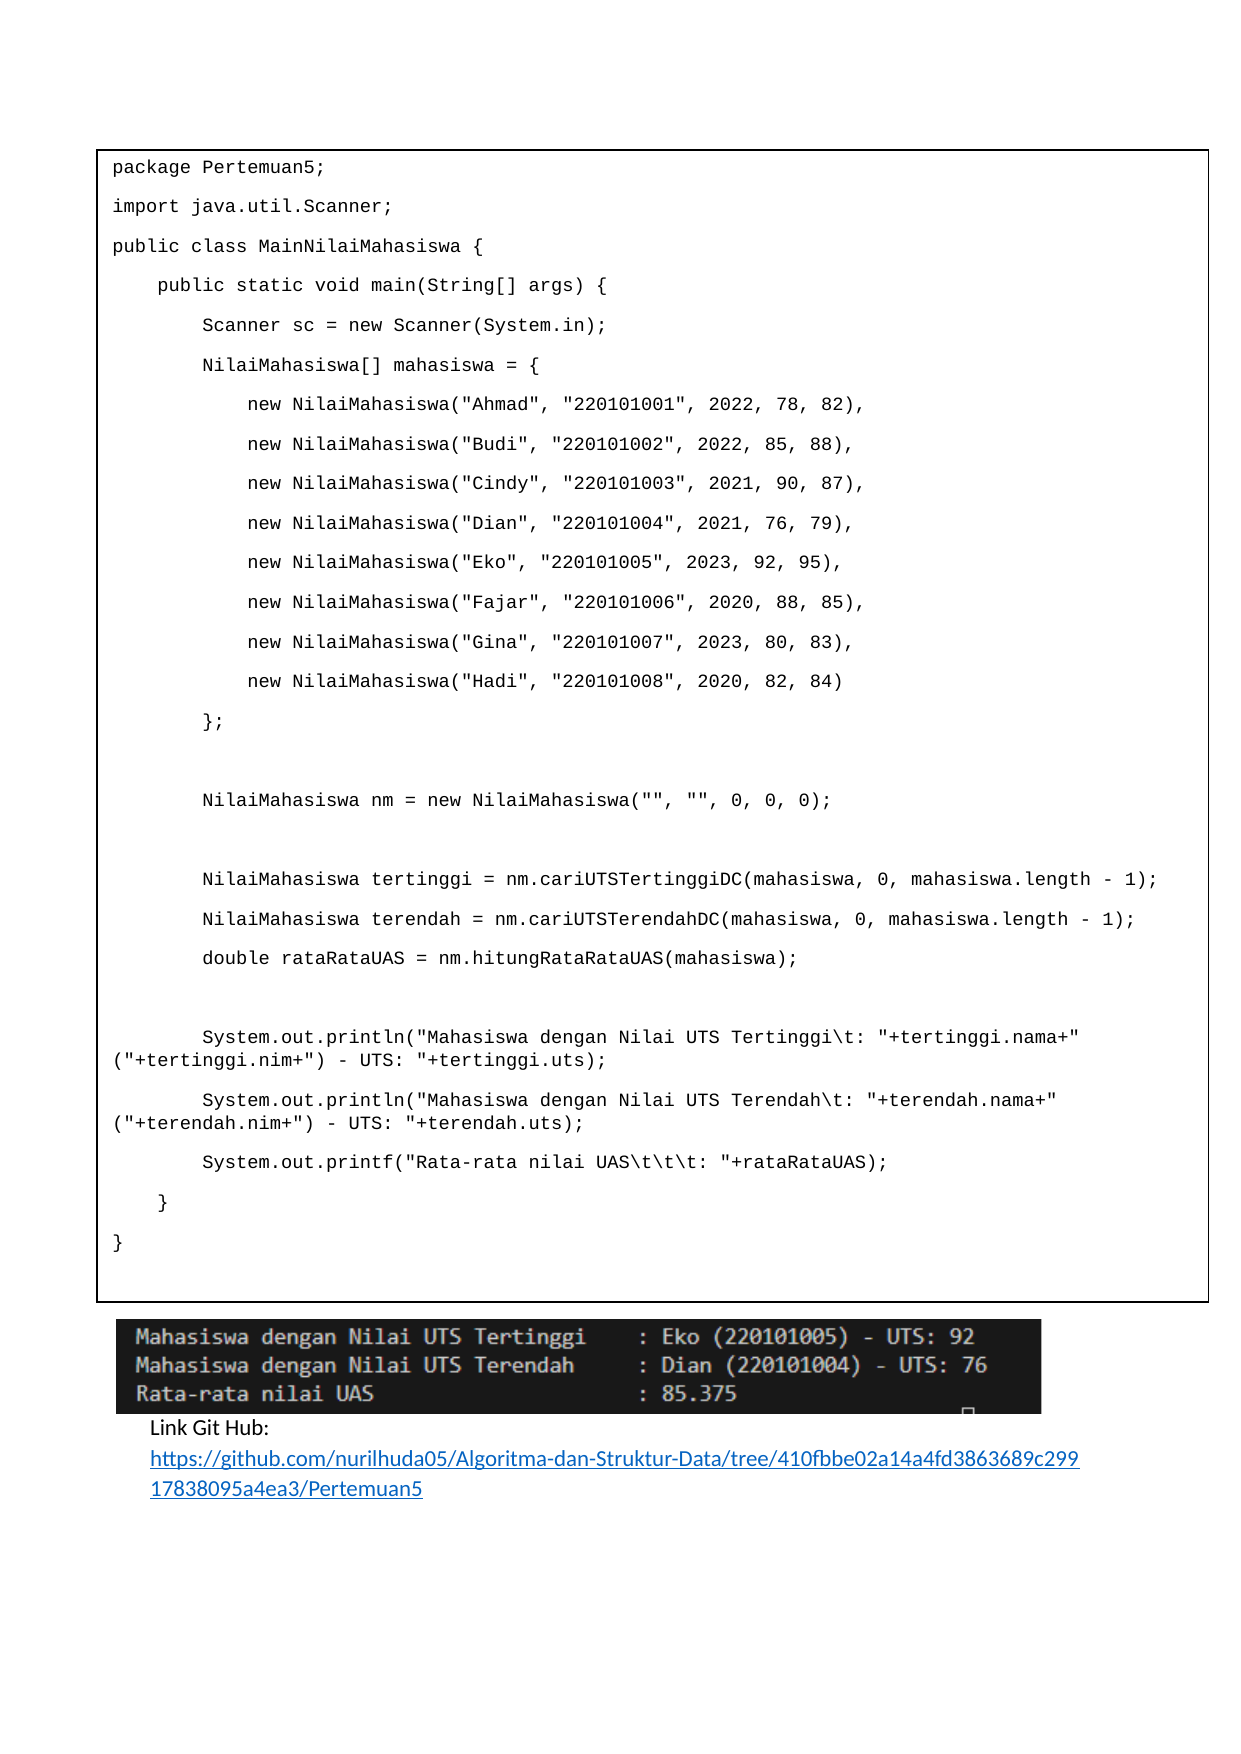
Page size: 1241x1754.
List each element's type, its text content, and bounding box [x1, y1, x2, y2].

picture [116, 1319, 1042, 1414]
